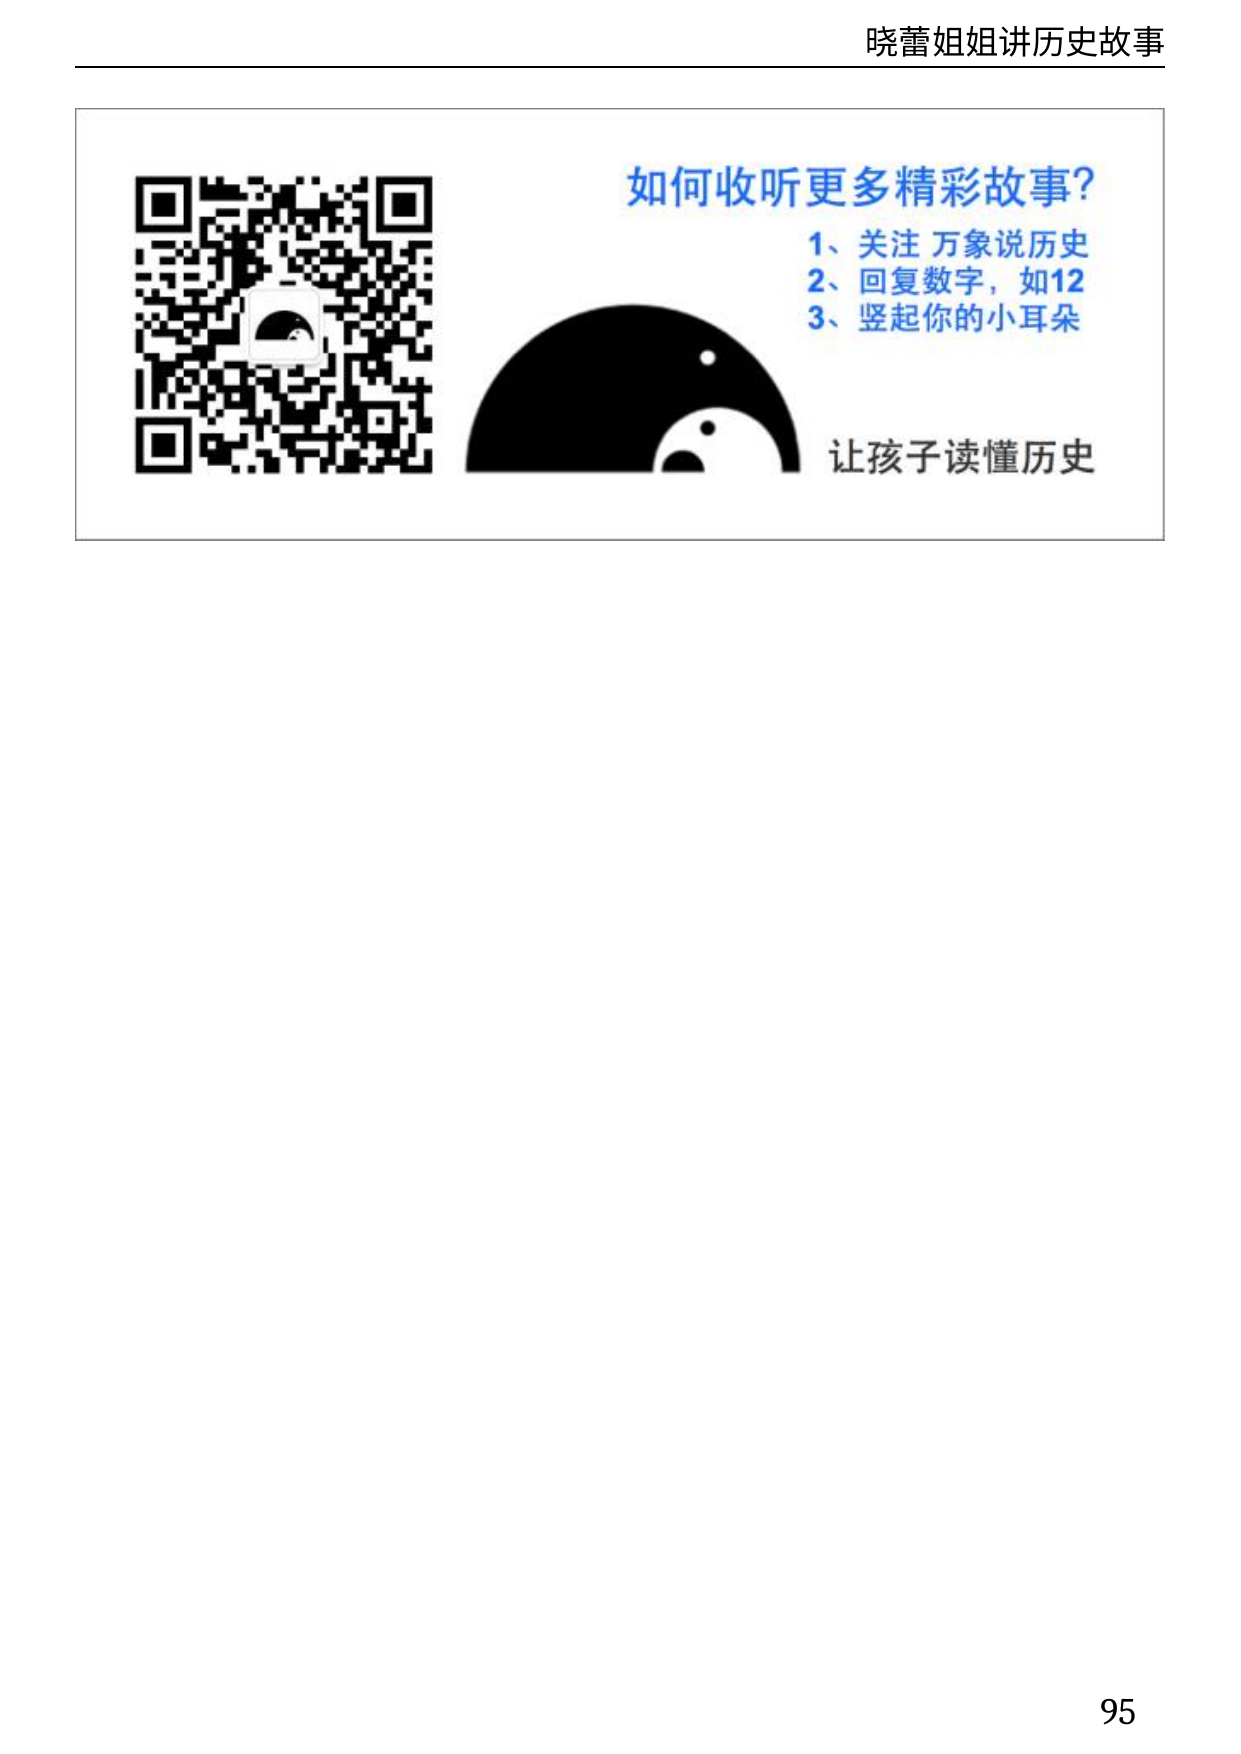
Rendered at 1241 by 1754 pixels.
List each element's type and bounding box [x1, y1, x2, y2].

picture [75, 108, 1165, 541]
